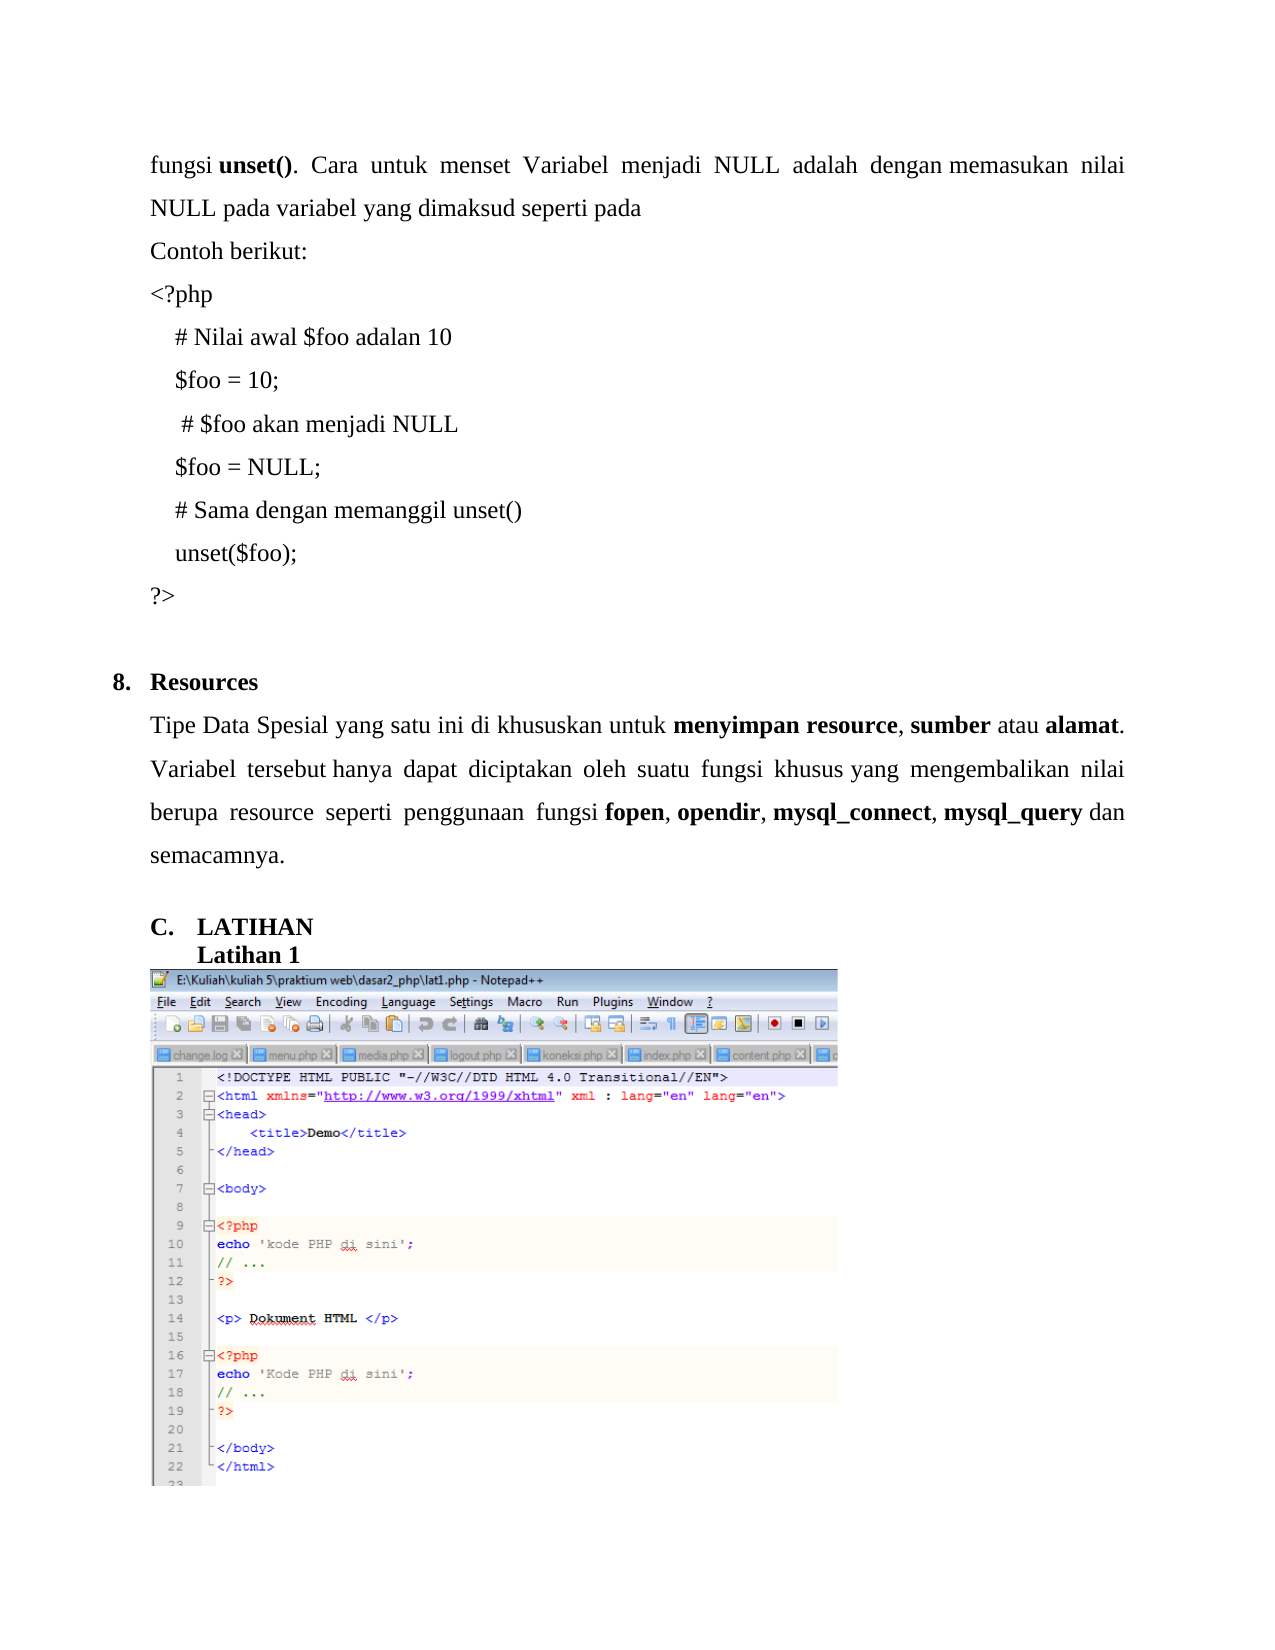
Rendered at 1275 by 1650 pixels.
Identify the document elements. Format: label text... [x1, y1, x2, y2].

text 8. Resources [112, 667, 1125, 696]
text # Sama dengan memanggil unset() [150, 495, 1125, 524]
text Contoh berikut: [150, 236, 1125, 265]
text $foo = NULL; [150, 452, 1125, 481]
text # Nilai awal $foo adalan 10 [150, 322, 1125, 351]
text # $foo akan menjadi NULL [150, 409, 1125, 437]
text ?> [150, 581, 1125, 610]
text <?php [150, 279, 1125, 308]
list LATIHAN [150, 912, 1125, 941]
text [150, 150, 1125, 222]
picture [150, 969, 838, 1486]
text Tipe Data Spesial yang satu ini di khususkan untuk menyimpan resource, sumber atau alamat. Variabel tersebut hanya dapat diciptakan oleh suatu fungsi khusus yang mengembalikan nilai berupa resource seperti penggunaan fungsi fopen, opendir, mysql_connect, mysql_query dan semacamnya. [150, 711, 1125, 869]
text unset($foo); [150, 538, 1125, 567]
text $foo = 10; [150, 366, 1125, 394]
text Latihan 1 [197, 941, 1125, 969]
